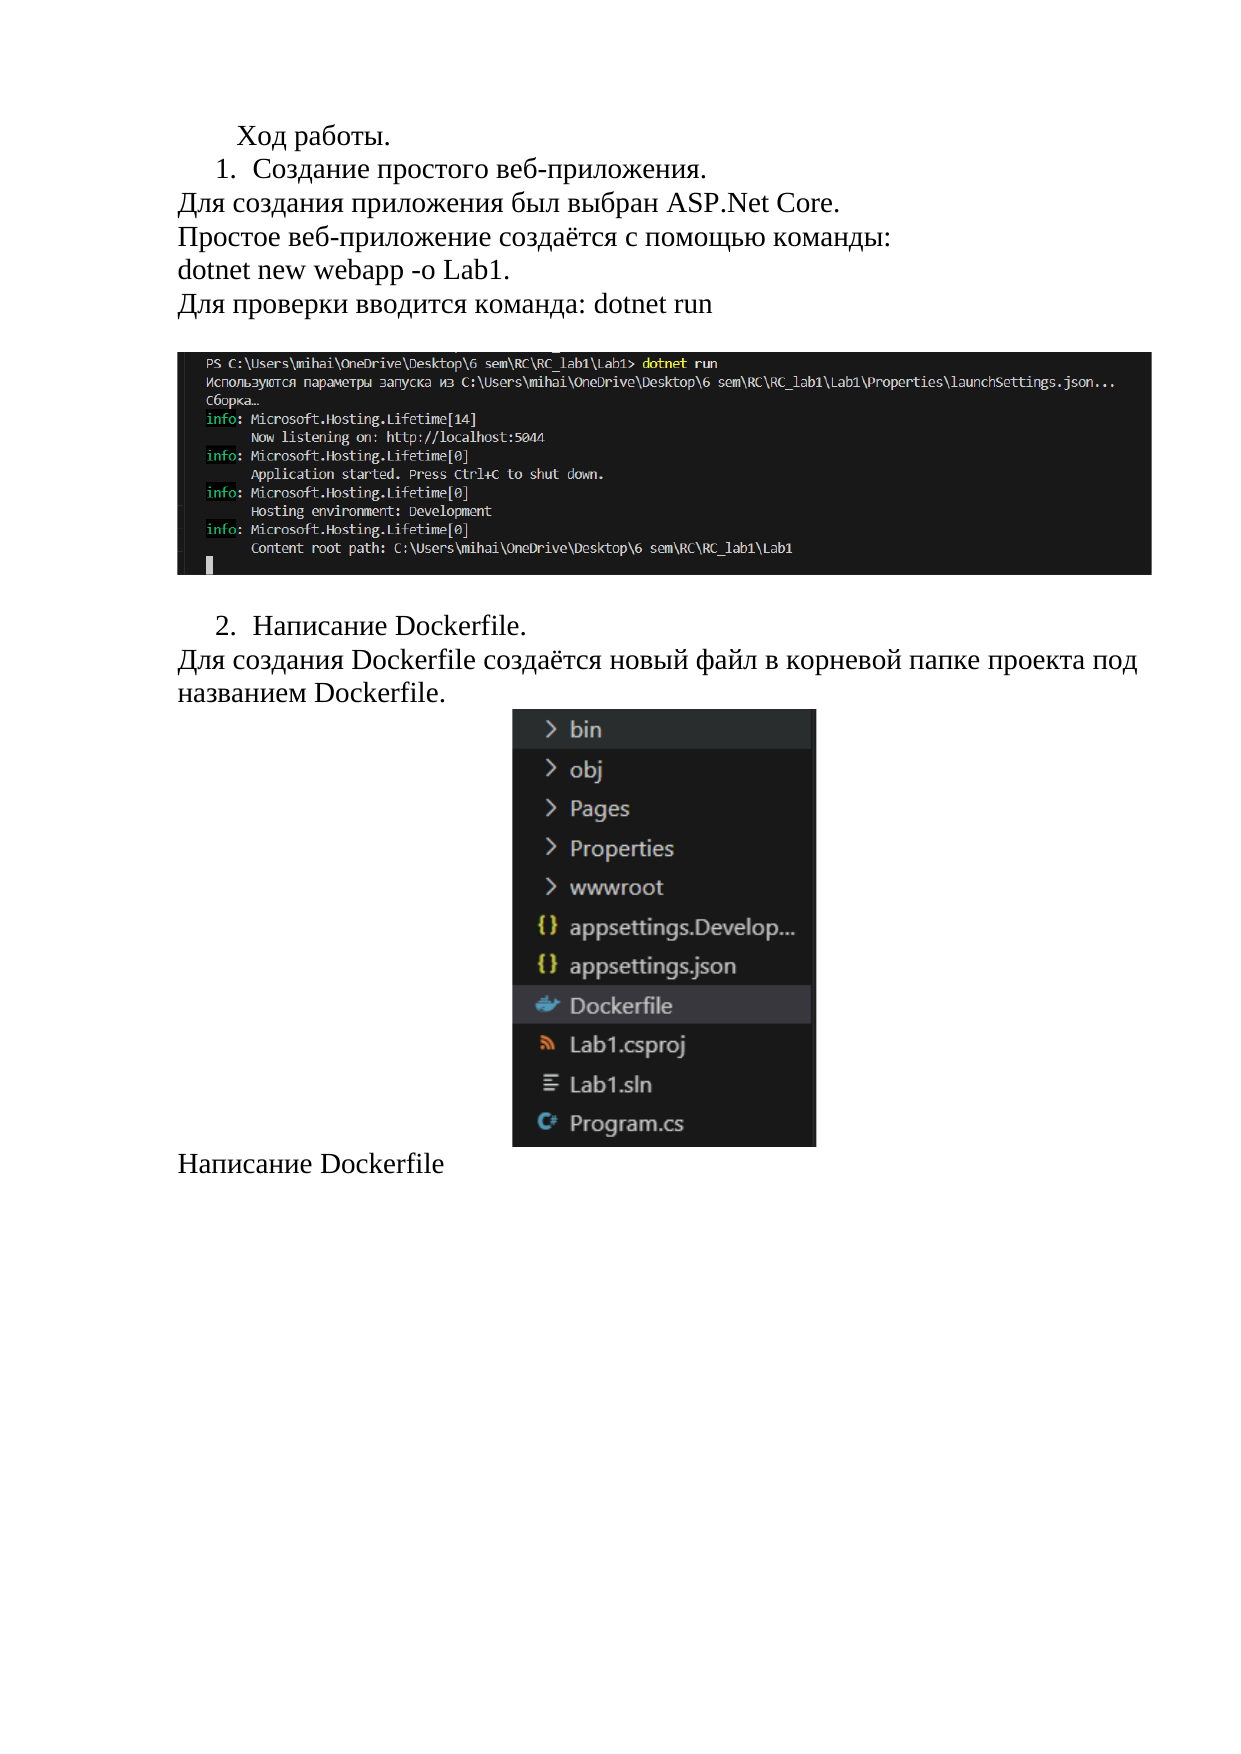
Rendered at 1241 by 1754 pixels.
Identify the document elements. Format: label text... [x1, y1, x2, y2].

picture [177, 352, 1152, 575]
picture [512, 709, 817, 1147]
text Написание Dockerfile [177, 1146, 1152, 1180]
text dotnet new webapp -o Lab1. [177, 252, 1152, 286]
list Создание простого веб-приложения. [215, 152, 1152, 185]
text Для проверки вводится команда: dotnet run [177, 286, 1152, 319]
text Для создания Dockerfile создаётся новый файл в корневой папке проекта под названием Dockerfile. [177, 642, 1152, 709]
subtitle Ход работы. [177, 118, 1152, 152]
text Простое веб-приложение создаётся с помощью команды: [177, 219, 1152, 252]
text Для создания приложения был выбран ASP.Net Core. [177, 185, 1152, 219]
list Написание Dockerfile. [215, 608, 1152, 642]
